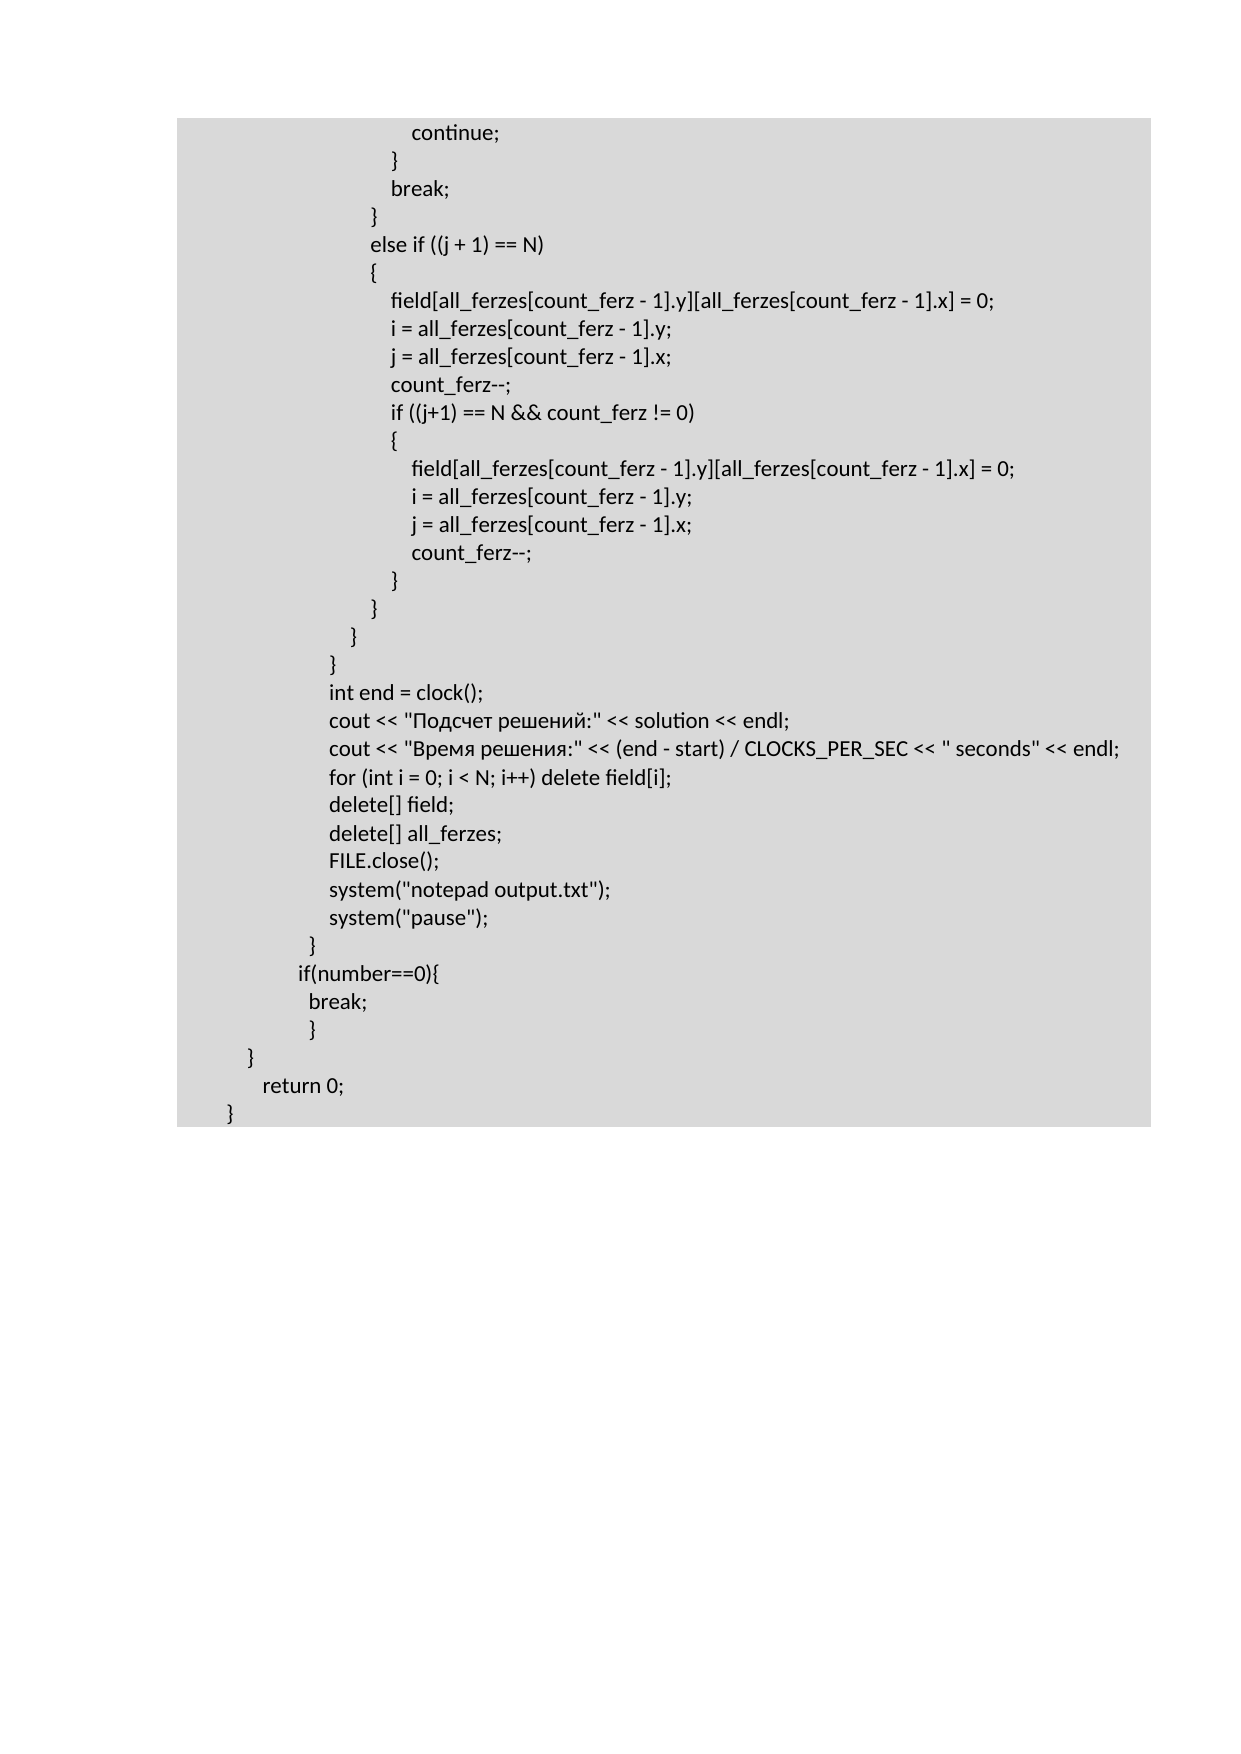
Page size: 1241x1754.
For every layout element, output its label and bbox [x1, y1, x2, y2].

table_header [177, 118, 1151, 1127]
